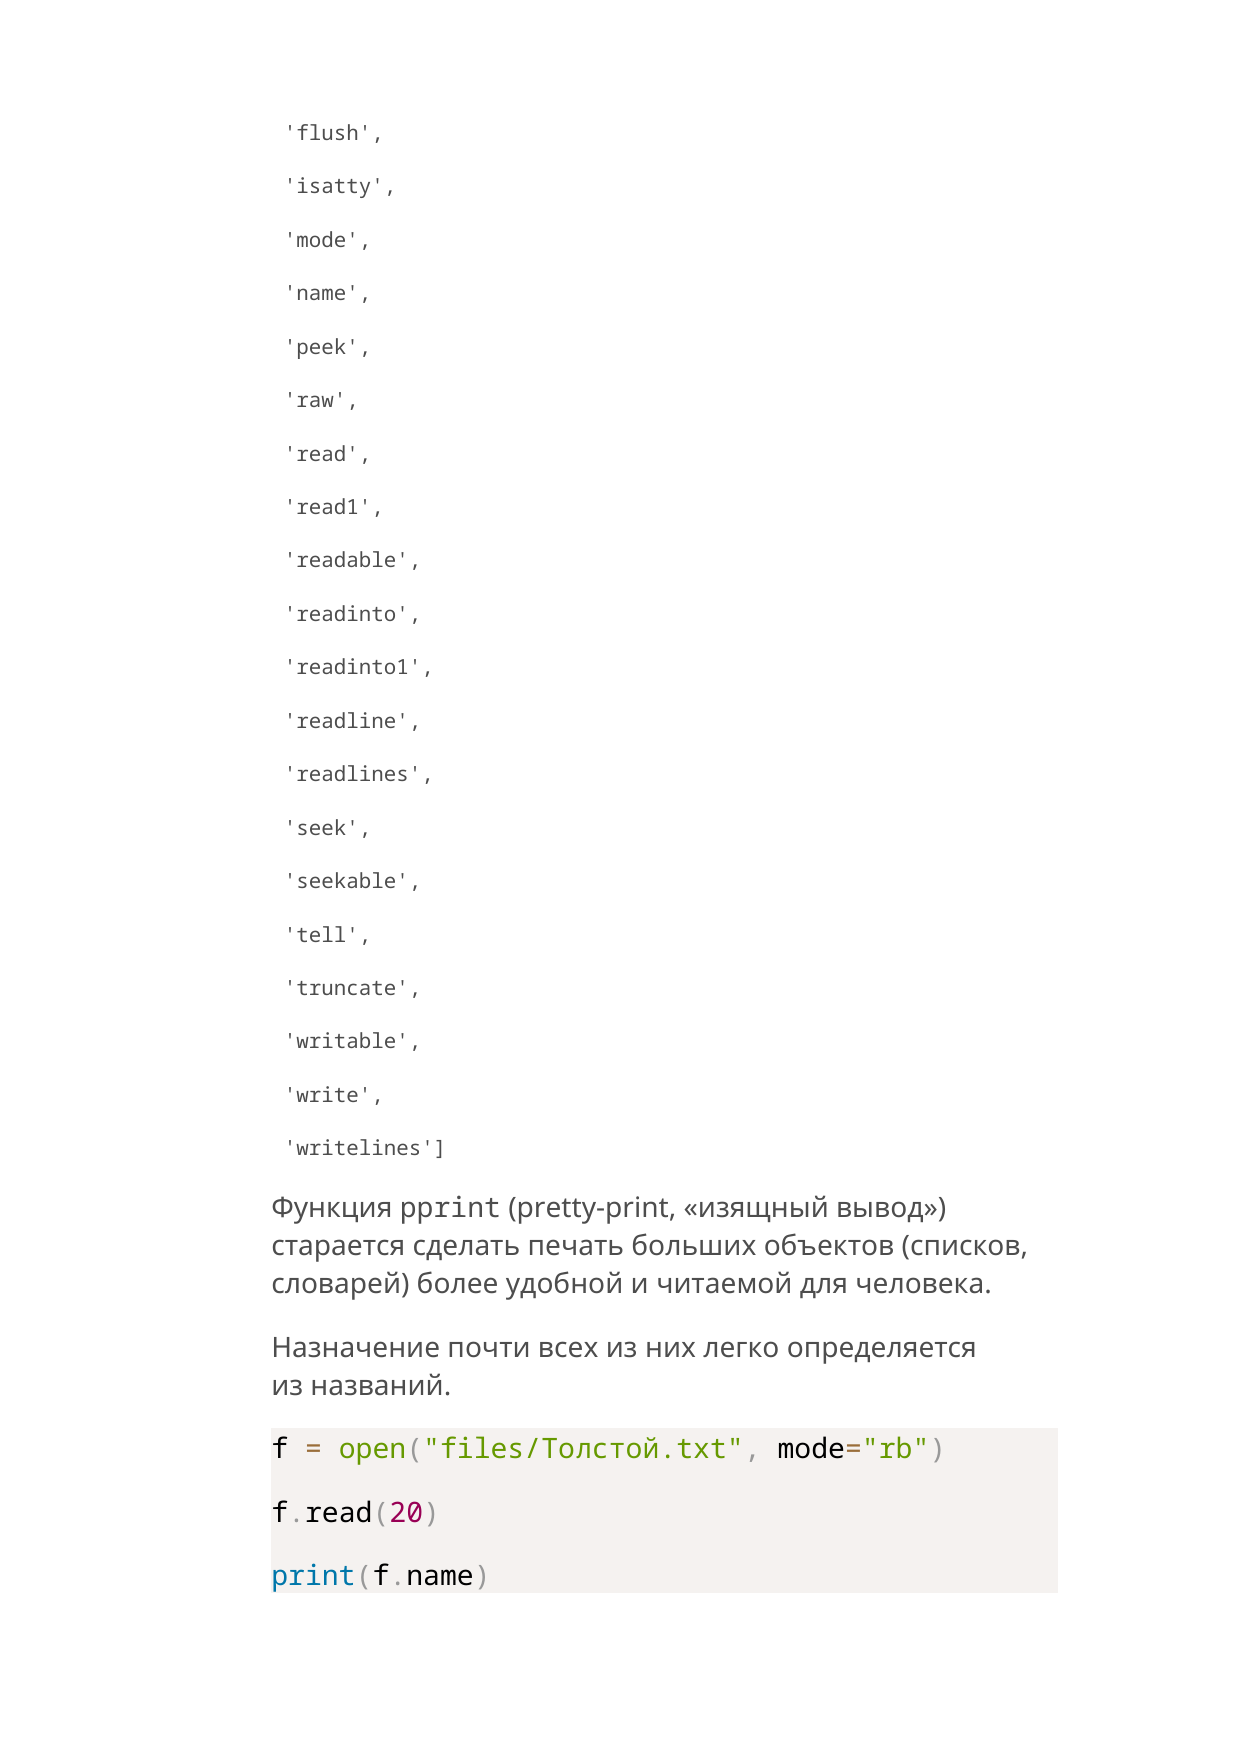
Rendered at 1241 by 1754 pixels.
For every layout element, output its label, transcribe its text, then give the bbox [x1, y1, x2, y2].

text 'truncate', [271, 973, 1058, 1002]
text 'isatty', [271, 172, 1058, 200]
text Назначение почти всех из них легко определяется из названий. [271, 1327, 1058, 1403]
text 'seekable', [271, 866, 1058, 895]
text 'mode', [271, 225, 1058, 253]
text 'readinto', [271, 599, 1058, 627]
text 'readline', [271, 706, 1058, 734]
text 'raw', [271, 385, 1058, 414]
text 'read1', [271, 492, 1058, 521]
text print(f.name) [271, 1555, 1058, 1593]
text 'readinto1', [271, 652, 1058, 681]
text 'tell', [271, 920, 1058, 948]
text 'read', [271, 439, 1058, 467]
text 'peek', [271, 332, 1058, 360]
text 'writelines'] [271, 1133, 1058, 1162]
text Функция pprint (pretty-print, «изящный вывод») старается сделать печать больших объектов (списков, словарей) более удобной и читаемой для человека. [271, 1187, 1058, 1302]
text f.read(20) [271, 1492, 1058, 1530]
text 'writable', [271, 1027, 1058, 1055]
text 'seek', [271, 813, 1058, 841]
text 'flush', [271, 118, 1058, 147]
text 'write', [271, 1080, 1058, 1108]
text 'readlines', [271, 759, 1058, 788]
text 'name', [271, 278, 1058, 307]
text 'readable', [271, 546, 1058, 574]
text f = open("files/Толстой.txt", mode="rb") [271, 1428, 1058, 1467]
